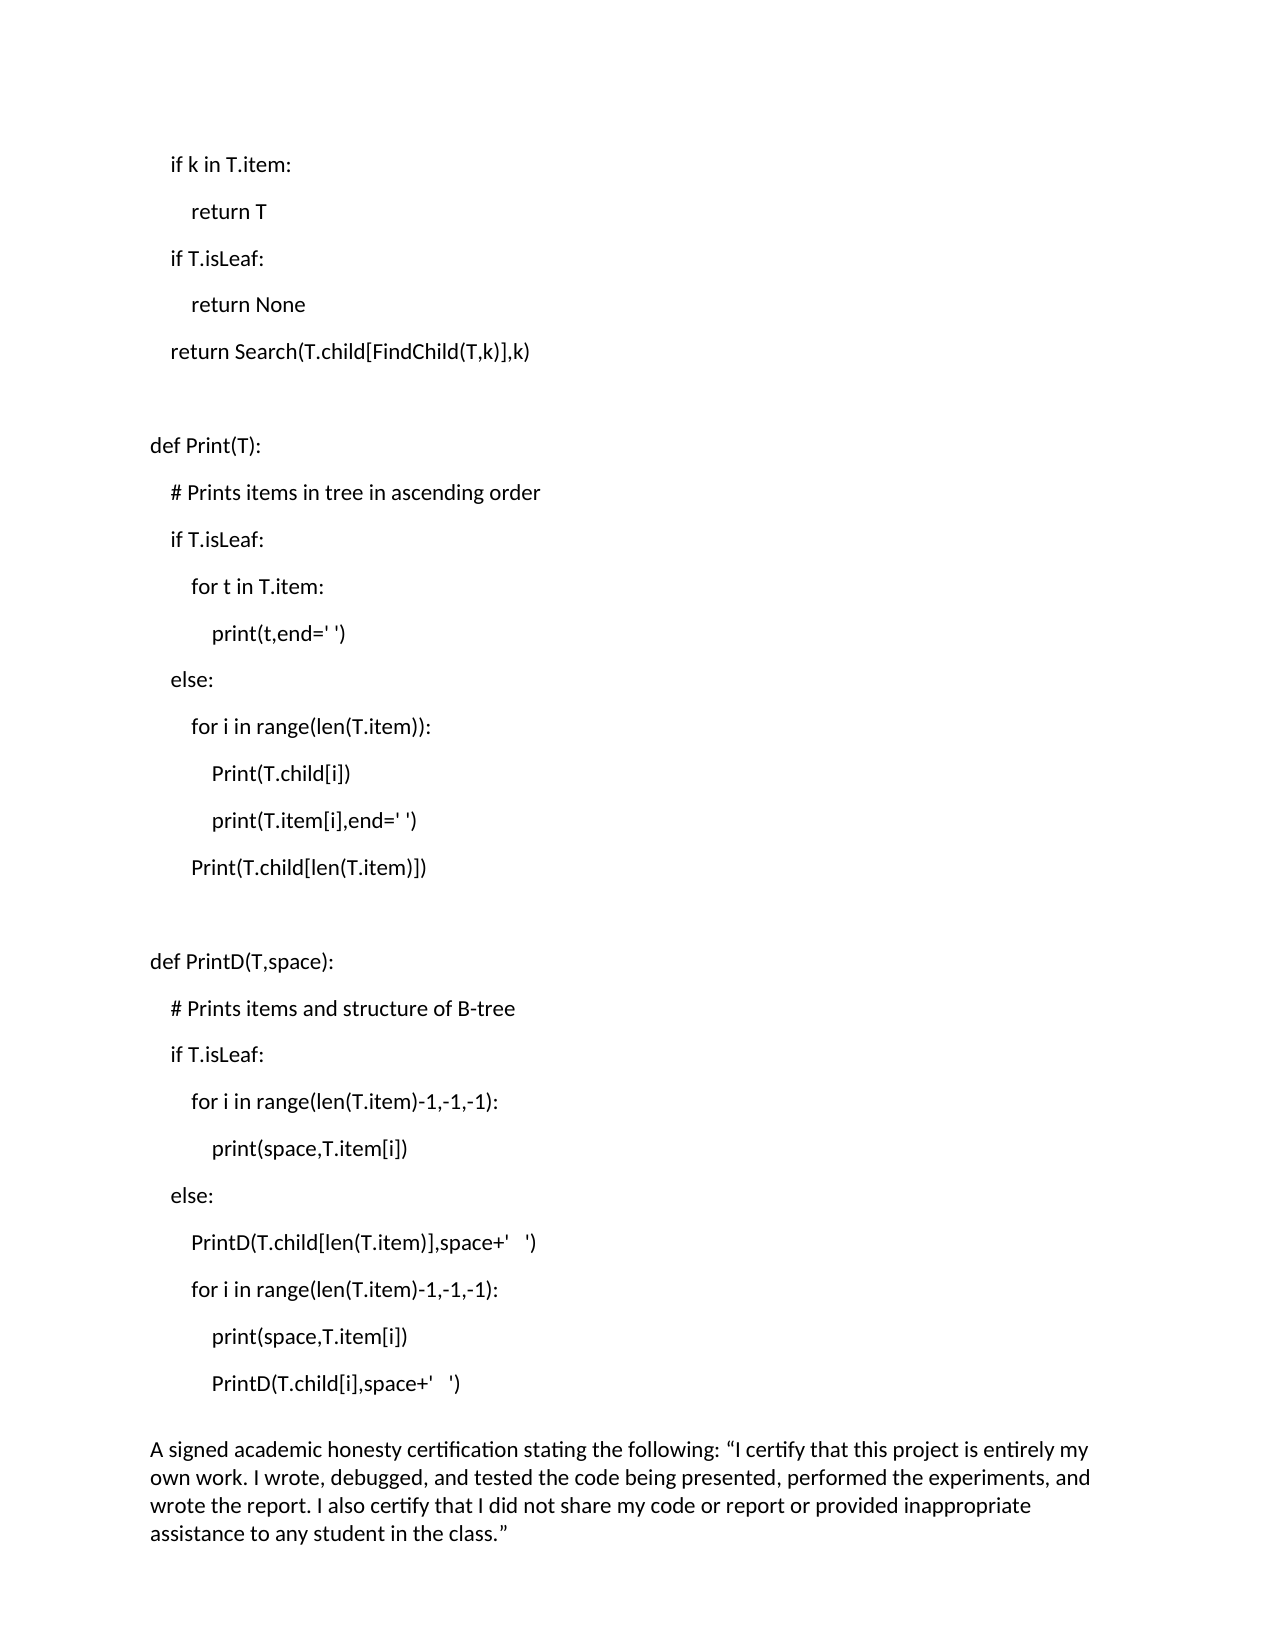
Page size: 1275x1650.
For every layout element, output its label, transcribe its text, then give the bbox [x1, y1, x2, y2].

text for t in T.item: [150, 572, 1125, 600]
text print(space,T.item[i]) [150, 1322, 1125, 1350]
text for i in range(len(T.item)-1,-1,-1): [150, 1275, 1125, 1303]
text # Prints items and structure of B-tree [150, 994, 1125, 1022]
text print(space,T.item[i]) [150, 1134, 1125, 1162]
text return None [150, 291, 1125, 319]
text else: [150, 1181, 1125, 1209]
text if k in T.item: [150, 150, 1125, 178]
text print(T.item[i],end=' ') [150, 806, 1125, 834]
text for i in range(len(T.item)-1,-1,-1): [150, 1087, 1125, 1116]
text PrintD(T.child[len(T.item)],space+' ') [150, 1228, 1125, 1256]
text print(t,end=' ') [150, 619, 1125, 647]
text return Search(T.child[FindChild(T,k)],k) [150, 337, 1125, 366]
text for i in range(len(T.item)): [150, 712, 1125, 741]
text def PrintD(T,space): [150, 947, 1125, 975]
text def Print(T): [150, 431, 1125, 459]
text # Prints items in tree in ascending order [150, 478, 1125, 506]
text if T.isLeaf: [150, 244, 1125, 272]
text return T [150, 197, 1125, 225]
text PrintD(T.child[i],space+' ') [150, 1369, 1125, 1397]
text if T.isLeaf: [150, 1041, 1125, 1069]
text Print(T.child[i]) [150, 759, 1125, 787]
text if T.isLeaf: [150, 525, 1125, 553]
text Print(T.child[len(T.item)]) [150, 853, 1125, 881]
text else: [150, 666, 1125, 694]
